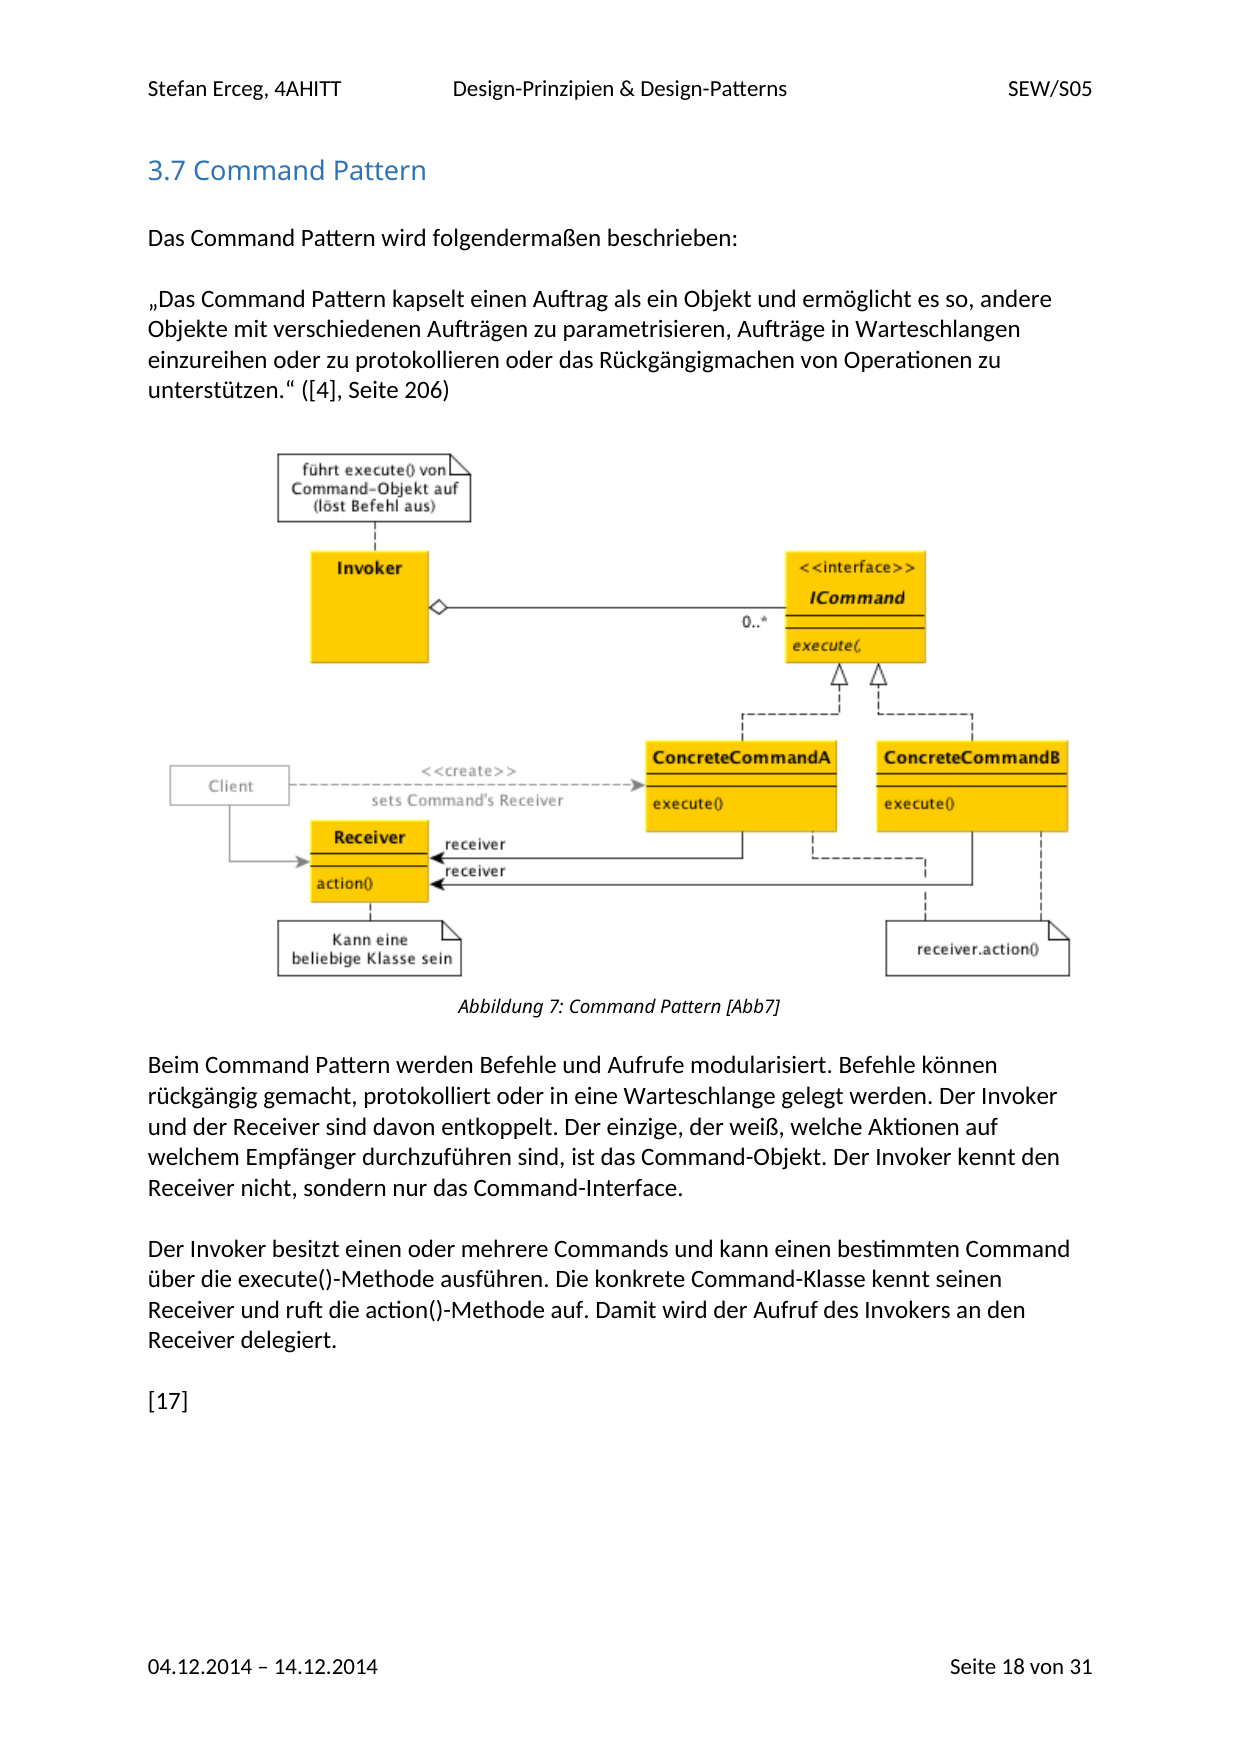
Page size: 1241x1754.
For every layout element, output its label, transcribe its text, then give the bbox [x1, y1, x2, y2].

text Das Command Pattern wird folgendermaßen beschrieben: [148, 222, 1093, 253]
picture [151, 435, 1089, 994]
text Abbildung 7: Command Pattern [Abb7] [148, 993, 1093, 1019]
text [17] [148, 1385, 1093, 1416]
text „Das Command Pattern kapselt einen Auftrag als ein Objekt und ermöglicht es so, andere Objekte mit verschiedenen Aufträgen zu parametrisieren, Aufträge in Warteschlangen einzureihen oder zu protokollieren oder das Rückgängigmachen von Operationen zu unterstützen.“ ([4], Seite 206) [148, 283, 1093, 405]
subtitle 3.7 Command Pattern [148, 152, 1093, 189]
text Beim Command Pattern werden Befehle und Aufrufe modularisiert. Befehle können rückgängig gemacht, protokolliert oder in eine Warteschlange gelegt werden. Der Invoker und der Receiver sind davon entkoppelt. Der einzige, der weiß, welche Aktionen auf welchem Empfänger durchzuführen sind, ist das Command-Objekt. Der Invoker kennt den Receiver nicht, sondern nur das Command-Interface. [148, 1049, 1093, 1202]
text Der Invoker besitzt einen oder mehrere Commands und kann einen bestimmten Command über die execute()-Methode ausführen. Die konkrete Command-Klasse kennt seinen Receiver und ruft die action()-Methode auf. Damit wird der Aufruf des Invokers an den Receiver delegiert. [148, 1233, 1093, 1355]
